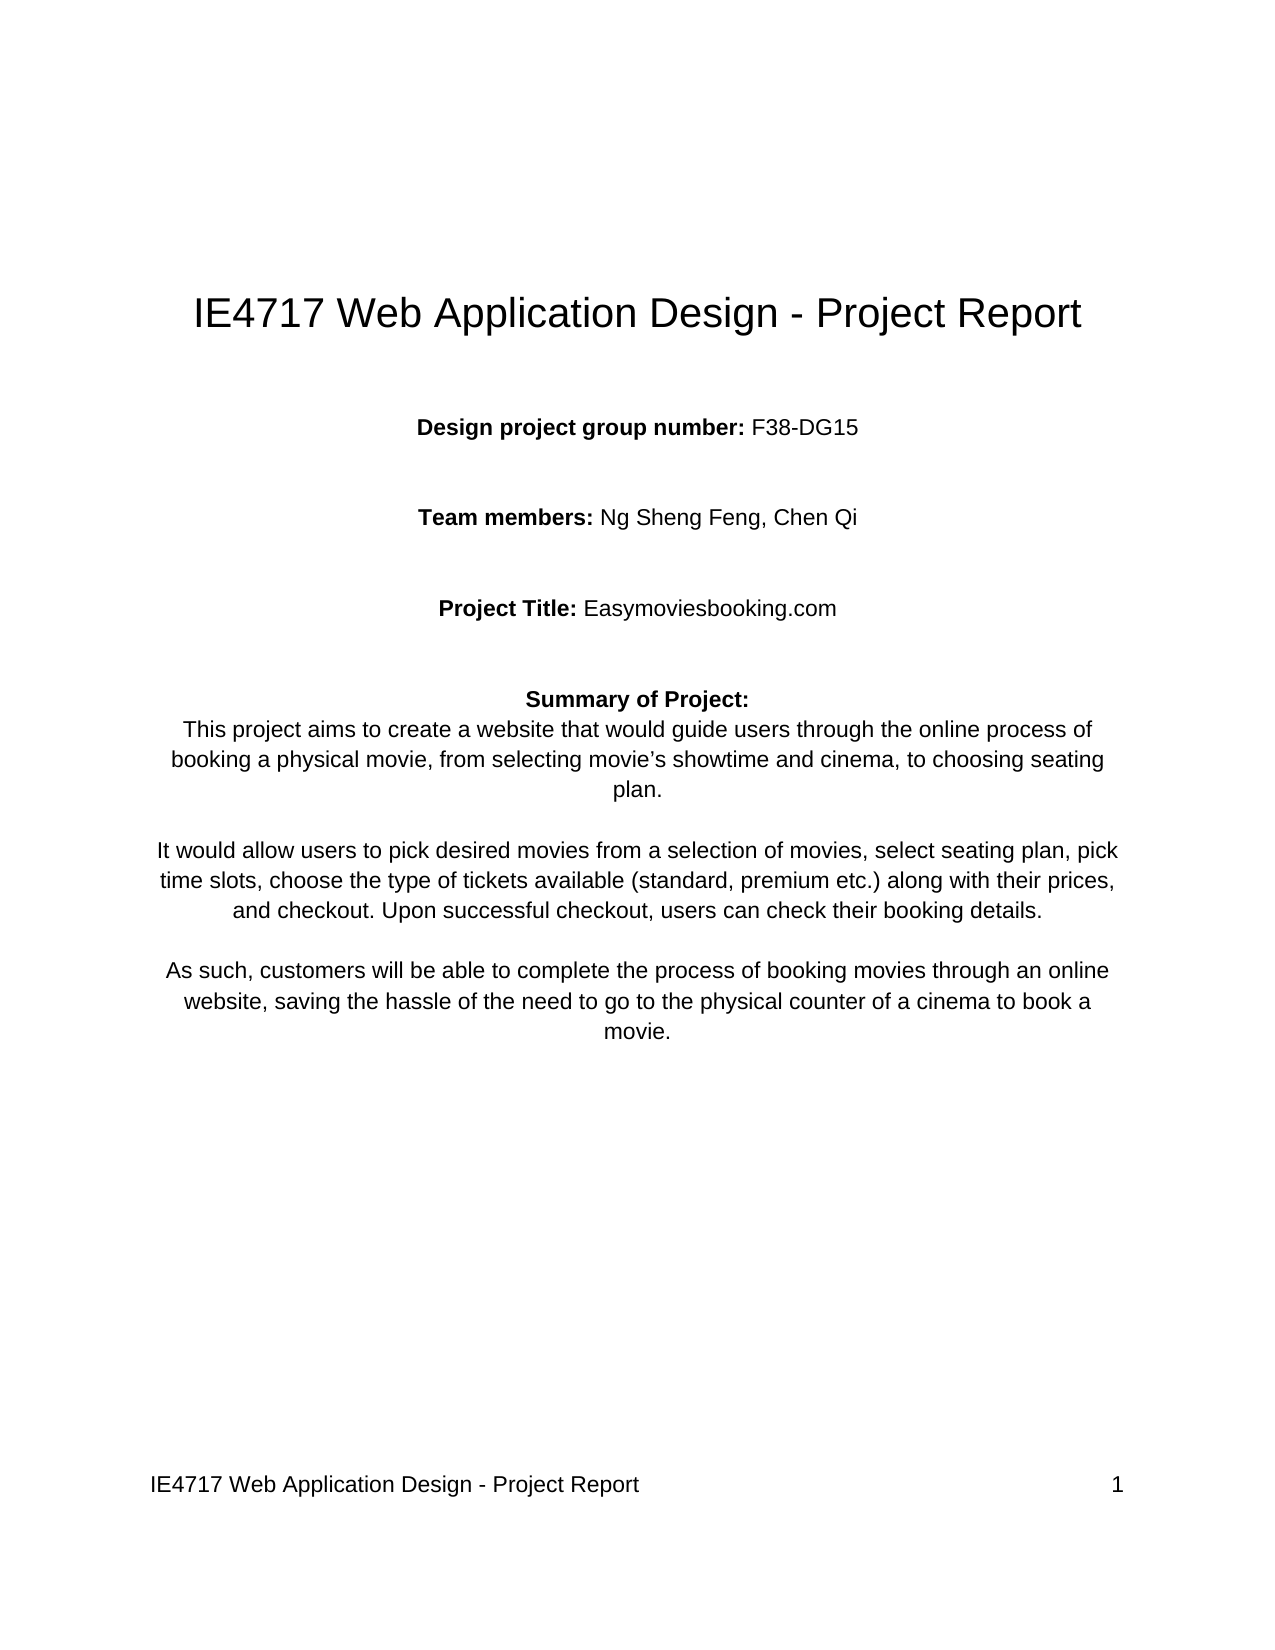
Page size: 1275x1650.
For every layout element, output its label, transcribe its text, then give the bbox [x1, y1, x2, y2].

text Summary of Project: [150, 686, 1125, 712]
text Project Title: Easymoviesbooking.com [150, 595, 1125, 621]
text This project aims to create a website that would guide users through the online process of booking a physical movie, from selecting movie’s showtime and cinema, to choosing seating plan. [150, 716, 1125, 803]
text It would allow users to pick desired movies from a selection of movies, select seating plan, pick time slots, choose the type of tickets available (standard, premium etc.) along with their prices, and checkout. Upon successful checkout, users can check their booking details. [150, 837, 1125, 923]
text Design project group number: F38-DG15 [150, 414, 1125, 440]
text Team members: Ng Sheng Feng, Chen Qi [150, 504, 1125, 531]
subtitle IE4717 Web Application Design - Project Report [150, 288, 1125, 336]
text As such, customers will be able to complete the process of booking movies through an online website, saving the hassle of the need to go to the physical counter of a cinema to book a movie. [150, 957, 1125, 1044]
